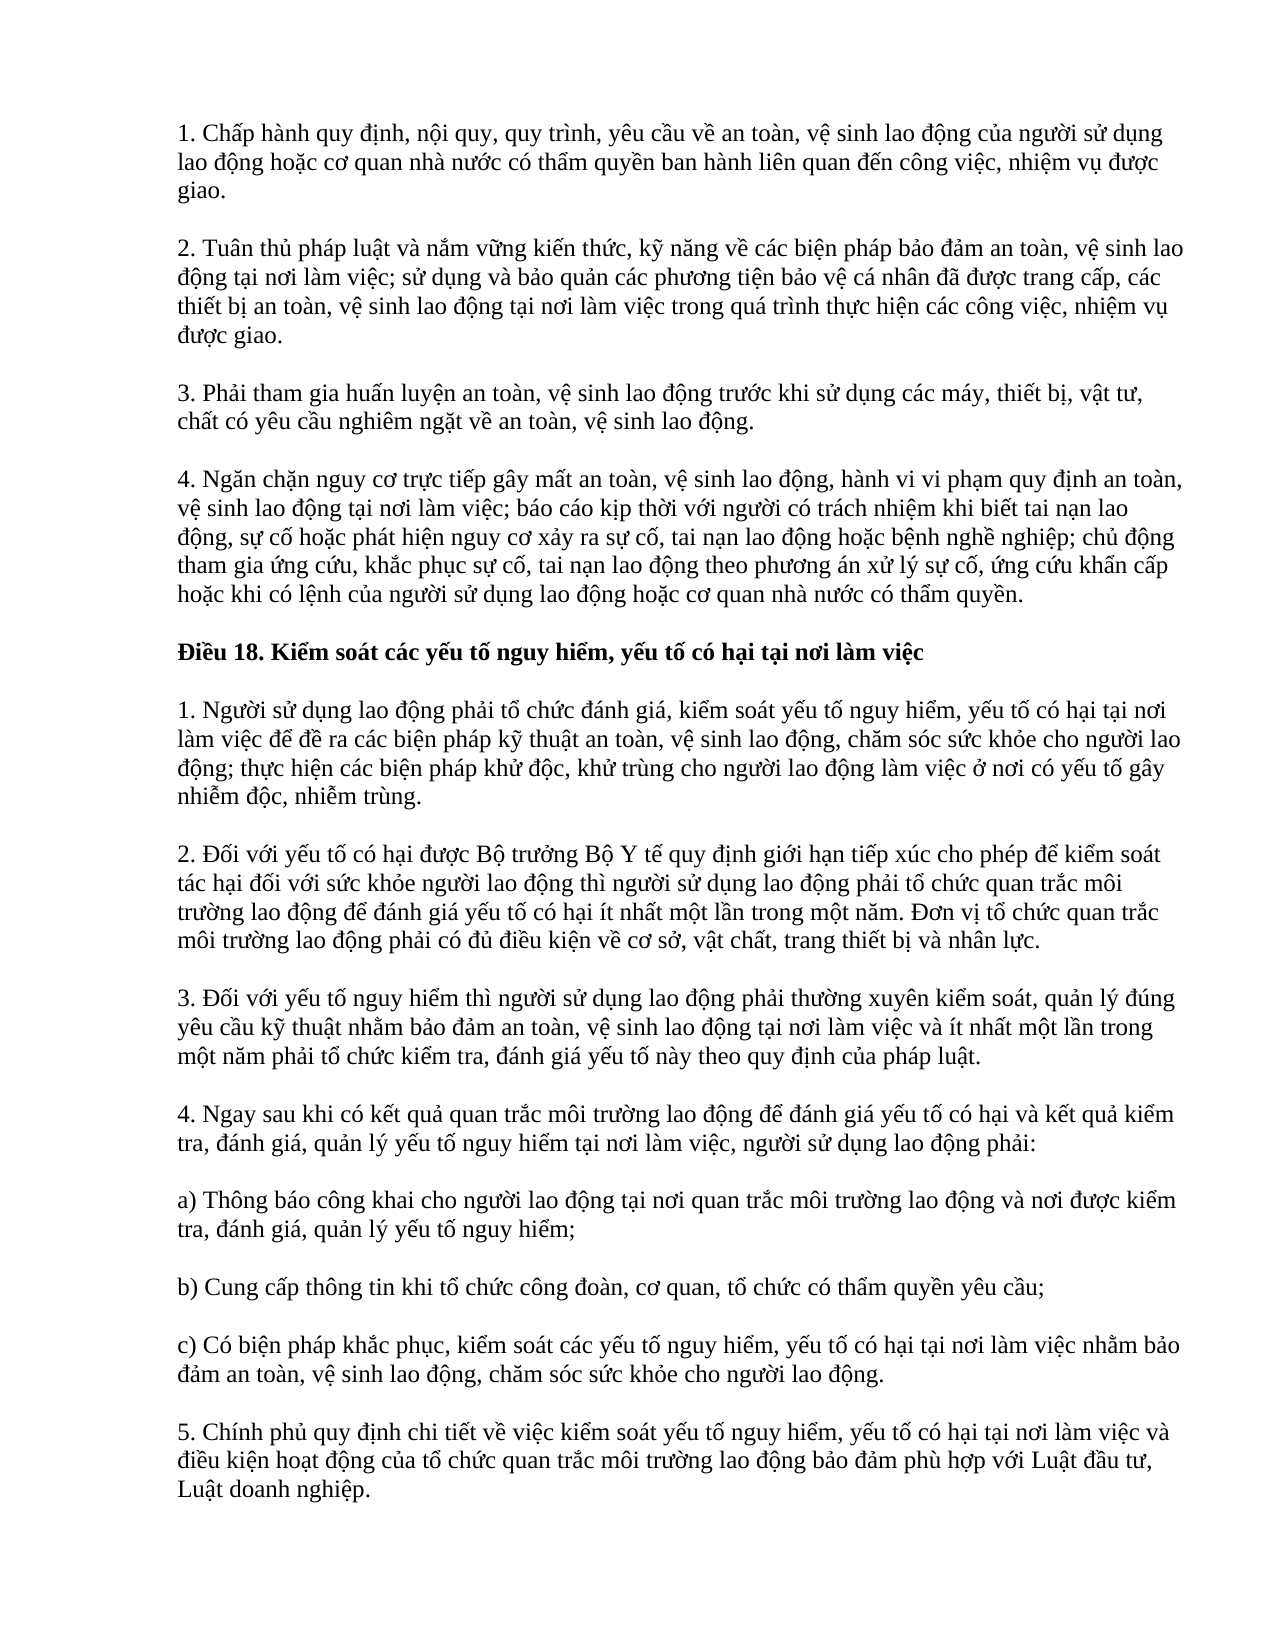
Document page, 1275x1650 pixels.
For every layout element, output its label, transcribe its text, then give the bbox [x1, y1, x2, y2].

text 5. Chính phủ quy định chi tiết về việc kiểm soát yếu tố nguy hiểm, yếu tố có hại tại nơi làm việc và điều kiện hoạt động của tổ chức quan trắc môi trường lao động bảo đảm phù hợp với Luật đầu tư, Luật doanh nghiệp. [177, 1417, 1186, 1503]
text 2. Tuân thủ pháp luật và nắm vững kiến thức, kỹ năng về các biện pháp bảo đảm an toàn, vệ sinh lao động tại nơi làm việc; sử dụng và bảo quản các phương tiện bảo vệ cá nhân đã được trang cấp, các thiết bị an toàn, vệ sinh lao động tại nơi làm việc trong quá trình thực hiện các công việc, nhiệm vụ được giao. [177, 233, 1186, 348]
text 1. Chấp hành quy định, nội quy, quy trình, yêu cầu về an toàn, vệ sinh lao động của người sử dụng lao động hoặc cơ quan nhà nước có thẩm quyền ban hành liên quan đến công việc, nhiệm vụ được giao. [177, 118, 1186, 204]
text 4. Ngăn chặn nguy cơ trực tiếp gây mất an toàn, vệ sinh lao động, hành vi vi phạm quy định an toàn, vệ sinh lao động tại nơi làm việc; báo cáo kịp thời với người có trách nhiệm khi biết tai nạn lao động, sự cố hoặc phát hiện nguy cơ xảy ra sự cố, tai nạn lao động hoặc bệnh nghề nghiệp; chủ động tham gia ứng cứu, khắc phục sự cố, tai nạn lao động theo phương án xử lý sự cố, ứng cứu khẩn cấp hoặc khi có lệnh của người sử dụng lao động hoặc cơ quan nhà nước có thẩm quyền. [177, 464, 1186, 608]
text b) Cung cấp thông tin khi tổ chức công đoàn, cơ quan, tổ chức có thẩm quyền yêu cầu; [177, 1272, 1186, 1301]
text c) Có biện pháp khắc phục, kiểm soát các yếu tố nguy hiểm, yếu tố có hại tại nơi làm việc nhằm bảo đảm an toàn, vệ sinh lao động, chăm sóc sức khỏe cho người lao động. [177, 1330, 1186, 1388]
text 3. Đối với yếu tố nguy hiểm thì người sử dụng lao động phải thường xuyên kiểm soát, quản lý đúng yêu cầu kỹ thuật nhằm bảo đảm an toàn, vệ sinh lao động tại nơi làm việc và ít nhất một lần trong một năm phải tổ chức kiểm tra, đánh giá yếu tố này theo quy định của pháp luật. [177, 983, 1186, 1070]
text Điều 18. Kiểm soát các yếu tố nguy hiểm, yếu tố có hại tại nơi làm việc [177, 637, 1186, 666]
text 1. Người sử dụng lao động phải tổ chức đánh giá, kiểm soát yếu tố nguy hiểm, yếu tố có hại tại nơi làm việc để đề ra các biện pháp kỹ thuật an toàn, vệ sinh lao động, chăm sóc sức khỏe cho người lao động; thực hiện các biện pháp khử độc, khử trùng cho người lao động làm việc ở nơi có yếu tố gây nhiễm độc, nhiễm trùng. [177, 695, 1186, 810]
text a) Thông báo công khai cho người lao động tại nơi quan trắc môi trường lao động và nơi được kiểm tra, đánh giá, quản lý yếu tố nguy hiểm; [177, 1186, 1186, 1243]
text 2. Đối với yếu tố có hại được Bộ trưởng Bộ Y tế quy định giới hạn tiếp xúc cho phép để kiểm soát tác hại đối với sức khỏe người lao động thì người sử dụng lao động phải tổ chức quan trắc môi trường lao động để đánh giá yếu tố có hại ít nhất một lần trong một năm. Đơn vị tổ chức quan trắc môi trường lao động phải có đủ điều kiện về cơ sở, vật chất, trang thiết bị và nhân lực. [177, 839, 1186, 954]
text 3. Phải tham gia huấn luyện an toàn, vệ sinh lao động trước khi sử dụng các máy, thiết bị, vật tư, chất có yêu cầu nghiêm ngặt về an toàn, vệ sinh lao động. [177, 378, 1186, 435]
text 4. Ngay sau khi có kết quả quan trắc môi trường lao động để đánh giá yếu tố có hại và kết quả kiểm tra, đánh giá, quản lý yếu tố nguy hiểm tại nơi làm việc, người sử dụng lao động phải: [177, 1099, 1186, 1156]
